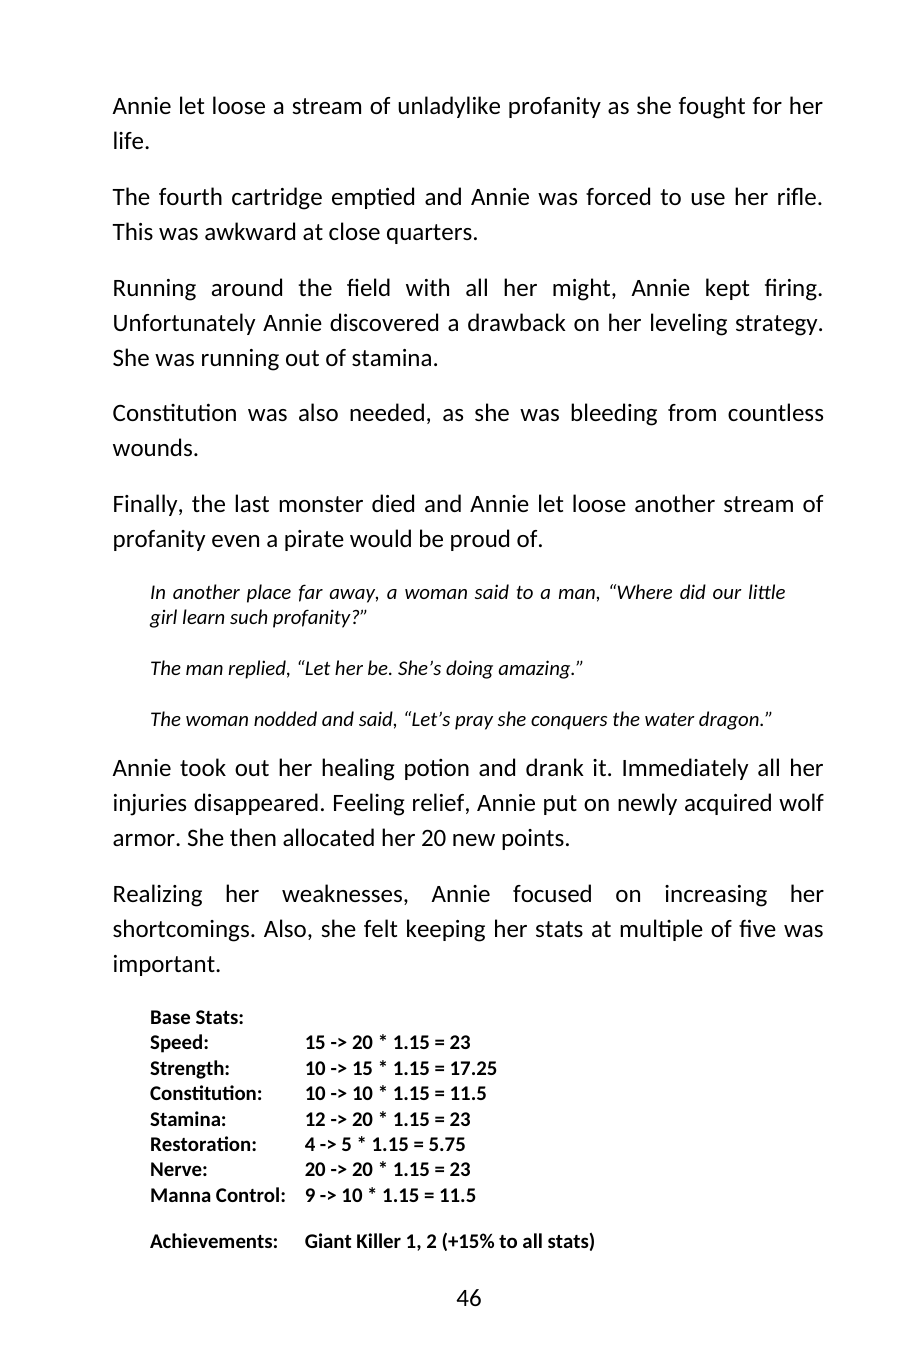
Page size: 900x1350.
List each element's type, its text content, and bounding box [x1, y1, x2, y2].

text Annie took out her healing potion and drank it. Immediately all her injuries disappeared. Feeling relief, Annie put on newly acquired wolf armor. She then allocated her 20 new points. [112, 752, 825, 853]
text Base Stats: [150, 1004, 787, 1029]
text The fourth cartridge emptied and Annie was forced to use her rifle. This was awkward at close quarters. [112, 181, 825, 246]
text Annie let loose a stream of unladylike profanity as she fought for her life. [112, 90, 825, 156]
text Constitution: 10 -> 10 * 1.15 = 11.5 [150, 1080, 787, 1106]
text Running around the field with all her might, Annie kept firing. Unfortunately Annie discovered a drawback on her leveling strategy. She was running out of stamina. [112, 272, 825, 372]
text Strength: 10 -> 15 * 1.15 = 17.25 [150, 1055, 787, 1080]
text Stamina: 12 -> 20 * 1.15 = 23 [150, 1106, 787, 1131]
text Nerve: 20 -> 20 * 1.15 = 23 [150, 1157, 787, 1182]
text Restoration: 4 -> 5 * 1.15 = 5.75 [150, 1131, 787, 1157]
text Realizing her weaknesses, Annie focused on increasing her shortcomings. Also, she felt keeping her stats at multiple of five was important. [112, 878, 825, 979]
text Achievements: Giant Killer 1, 2 (+15% to all stats) [150, 1228, 787, 1254]
text Manna Control: 9 -> 10 * 1.15 = 11.5 [150, 1182, 787, 1207]
text In another place far away, a woman said to a man, “Where did our little girl learn such profanity?” [150, 579, 787, 630]
text Finally, the last monster died and Annie let loose another stream of profanity even a pirate would be proud of. [112, 488, 825, 554]
text Speed: 15 -> 20 * 1.15 = 23 [150, 1029, 787, 1055]
text The woman nodded and said, “Let’s pray she conquers the water dragon.” [150, 706, 787, 732]
text The man replied, “Let her be. She’s doing amazing.” [150, 655, 787, 681]
text Constitution was also needed, as she was bleeding from countless wounds. [112, 397, 825, 463]
